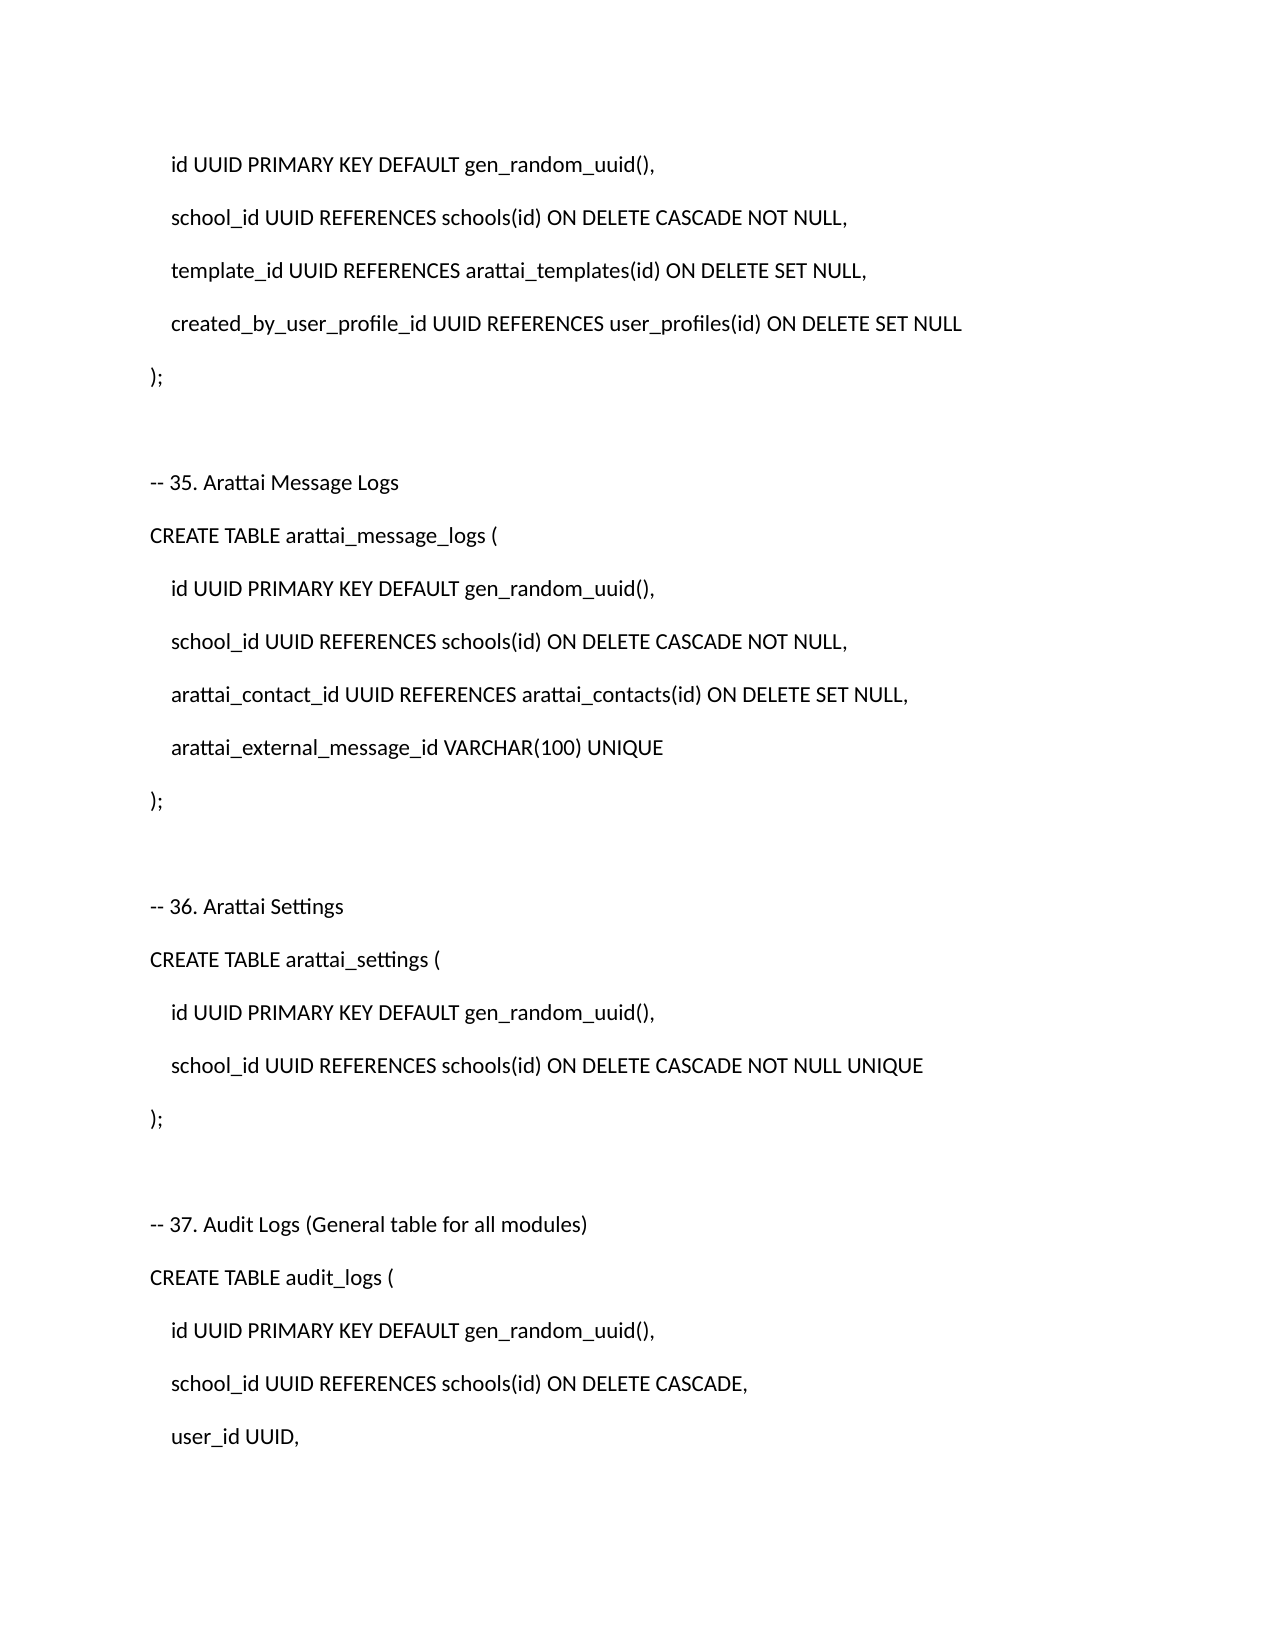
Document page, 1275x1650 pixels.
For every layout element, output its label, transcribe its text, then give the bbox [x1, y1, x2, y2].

text CREATE TABLE arattai_settings ( [150, 945, 1125, 973]
text -- 35. Arattai Message Logs [150, 468, 1125, 496]
text ); [150, 1104, 1125, 1132]
text user_id UUID, [150, 1422, 1125, 1451]
text school_id UUID REFERENCES schools(id) ON DELETE CASCADE, [150, 1369, 1125, 1397]
text arattai_external_message_id VARCHAR(100) UNIQUE [150, 733, 1125, 761]
text id UUID PRIMARY KEY DEFAULT gen_random_uuid(), [150, 998, 1125, 1026]
text id UUID PRIMARY KEY DEFAULT gen_random_uuid(), [150, 1316, 1125, 1344]
text CREATE TABLE audit_logs ( [150, 1263, 1125, 1291]
text ); [150, 786, 1125, 814]
text ); [150, 362, 1125, 390]
text -- 37. Audit Logs (General table for all modules) [150, 1210, 1125, 1238]
text id UUID PRIMARY KEY DEFAULT gen_random_uuid(), [150, 150, 1125, 178]
text template_id UUID REFERENCES arattai_templates(id) ON DELETE SET NULL, [150, 256, 1125, 284]
text created_by_user_profile_id UUID REFERENCES user_profiles(id) ON DELETE SET NULL [150, 309, 1125, 337]
text CREATE TABLE arattai_message_logs ( [150, 521, 1125, 549]
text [150, 203, 1125, 231]
text school_id UUID REFERENCES schools(id) ON DELETE CASCADE NOT NULL, [150, 627, 1125, 655]
text id UUID PRIMARY KEY DEFAULT gen_random_uuid(), [150, 574, 1125, 602]
text -- 36. Arattai Settings [150, 892, 1125, 920]
text school_id UUID REFERENCES schools(id) ON DELETE CASCADE NOT NULL UNIQUE [150, 1051, 1125, 1079]
text arattai_contact_id UUID REFERENCES arattai_contacts(id) ON DELETE SET NULL, [150, 680, 1125, 708]
